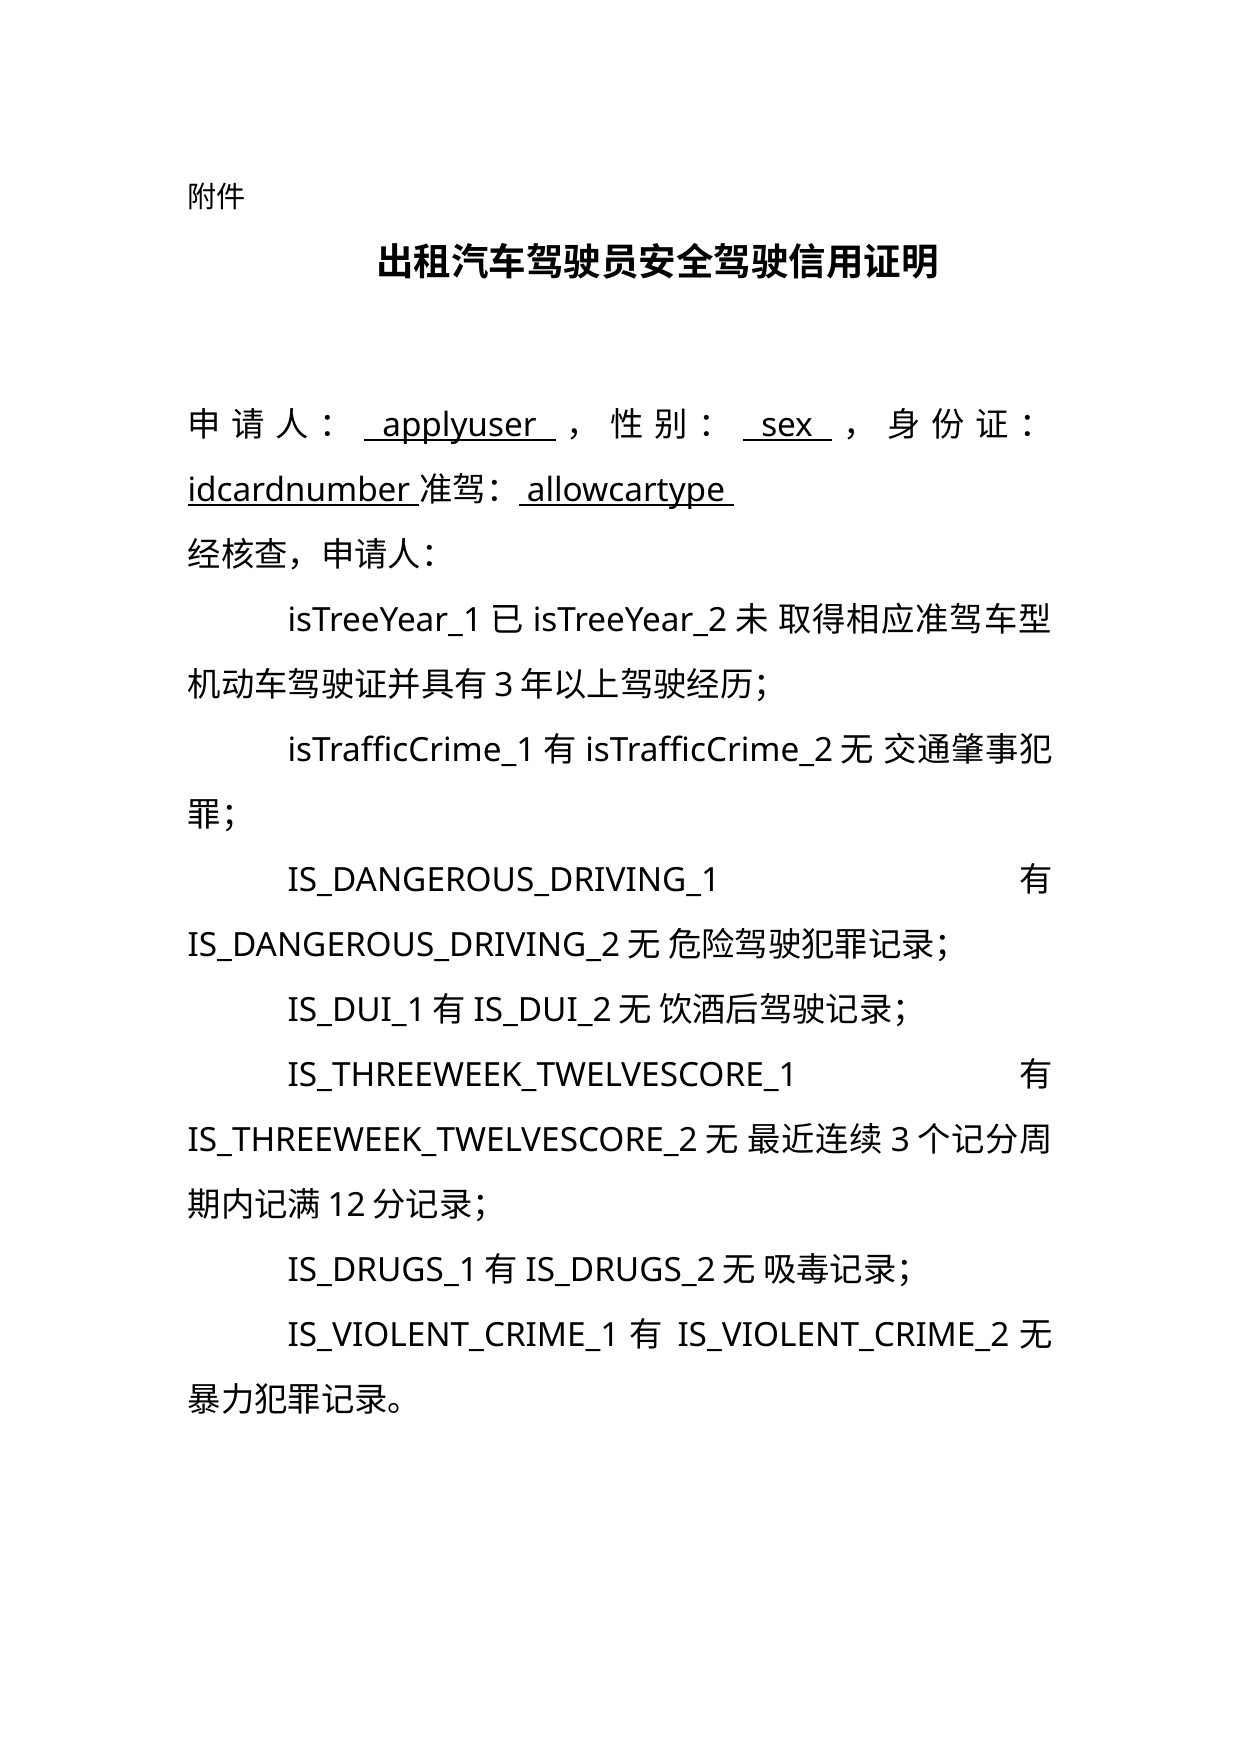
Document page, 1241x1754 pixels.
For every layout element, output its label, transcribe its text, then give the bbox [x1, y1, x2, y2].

list IS_DUI_1有 IS_DUI_2无 饮酒后驾驶记录； [187, 974, 1053, 1039]
list IS_THREEWEEK_TWELVESCORE_1有 IS_THREEWEEK_TWELVESCORE_2无 最近连续3个记分周期内记满12分记录； [187, 1039, 1053, 1234]
list IS_DRUGS_1有 IS_DRUGS_2无 吸毒记录； [187, 1234, 1053, 1299]
text 出租汽车驾驶员安全驾驶信用证明 [187, 227, 1053, 292]
list 附件 [187, 162, 1053, 227]
list IS_VIOLENT_CRIME_1有 IS_VIOLENT_CRIME_2无 暴力犯罪记录。 [187, 1299, 1053, 1429]
text 经核查，申请人： [187, 519, 1053, 584]
list isTrafficCrime_1有 isTrafficCrime_2无 交通肇事犯罪； [187, 714, 1053, 844]
text 申请人： applyuser ，性别： sex ，身份证： idcardnumber 准驾： allowcartype [187, 389, 1053, 519]
text isTreeYear_1已 isTreeYear_2未 取得相应准驾车型机动车驾驶证并具有3年以上驾驶经历； [187, 584, 1053, 714]
list IS_DANGEROUS_DRIVING_1有 IS_DANGEROUS_DRIVING_2无 危险驾驶犯罪记录； [187, 844, 1053, 974]
